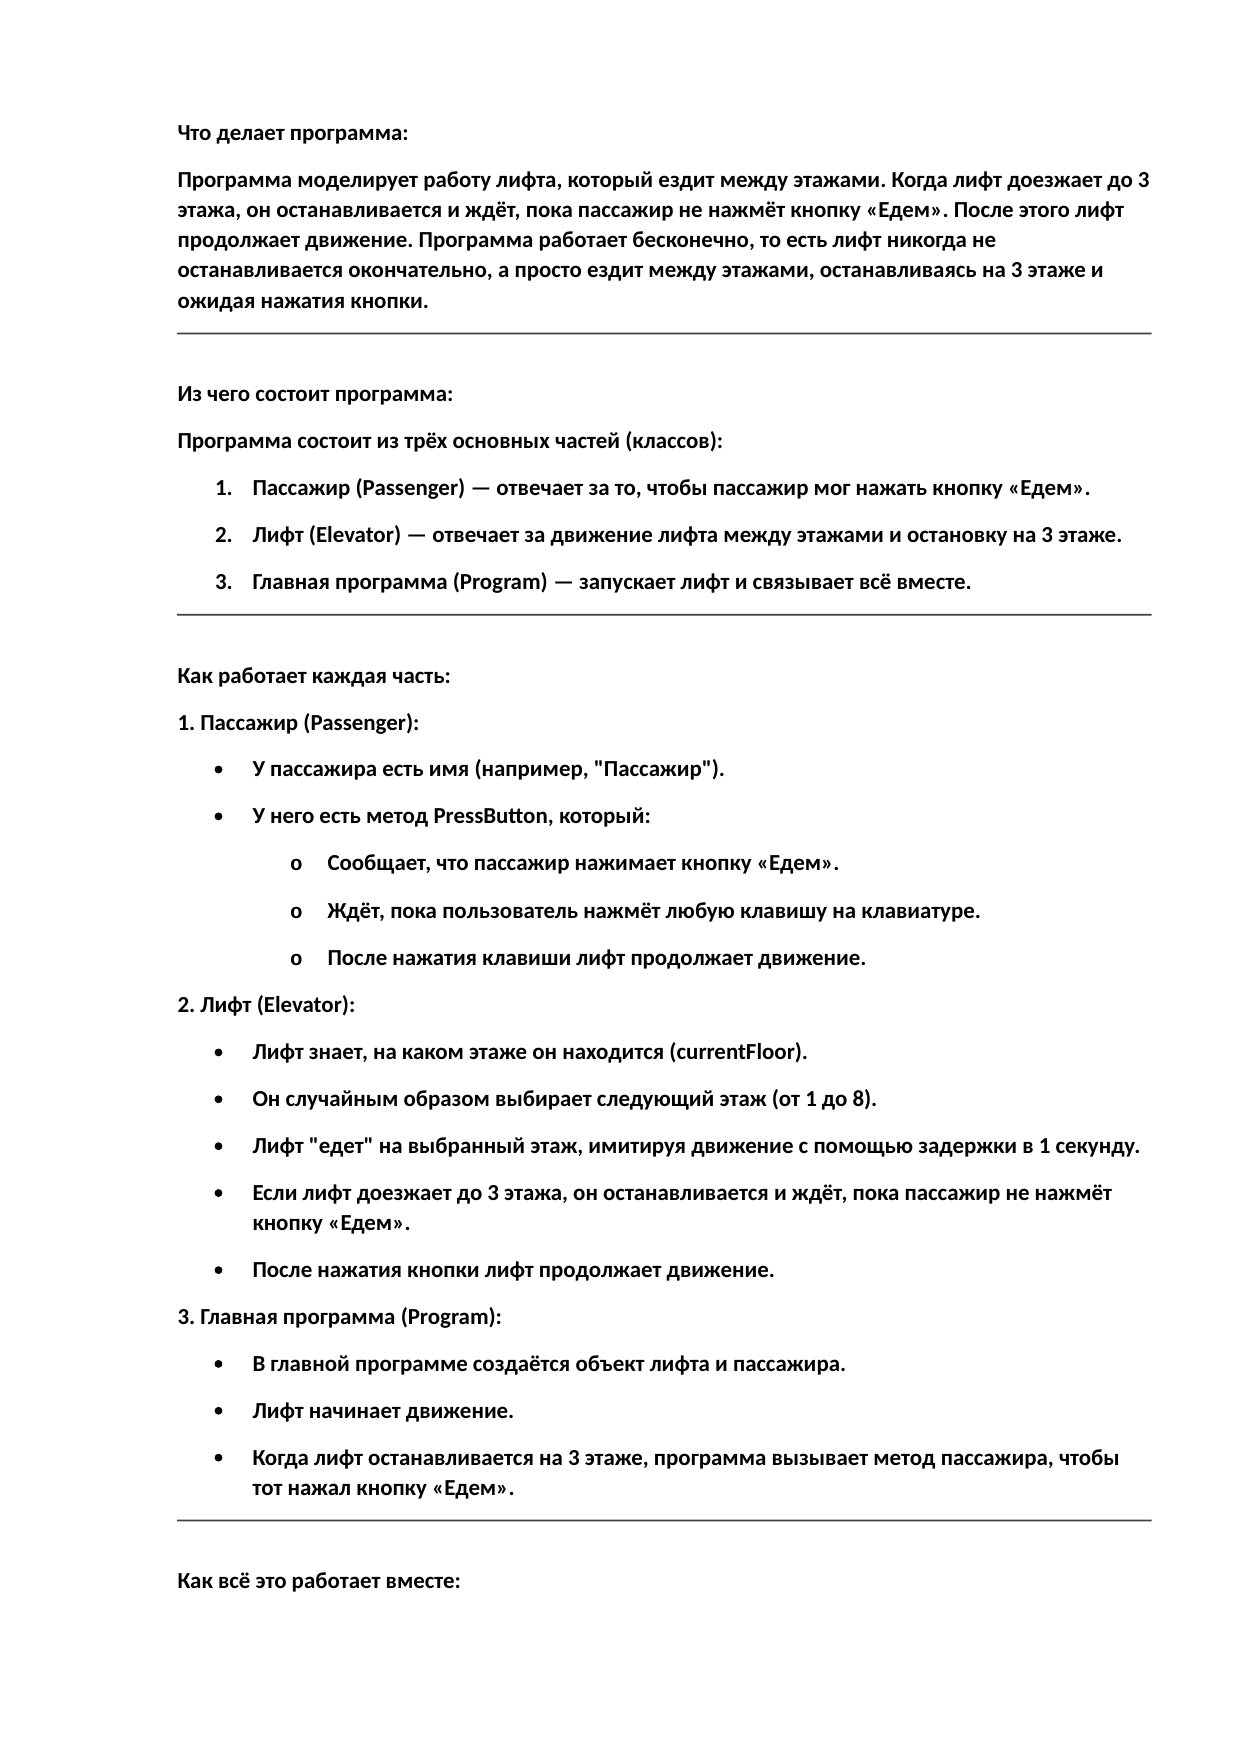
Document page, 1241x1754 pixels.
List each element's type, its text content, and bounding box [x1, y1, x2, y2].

list Когда лифт останавливается на 3 этаже, программа вызывает метод пассажира, чтобы тот нажал кнопку «Едем». [215, 1443, 1152, 1501]
list Лифт "едет" на выбранный этаж, имитируя движение с помощью задержки в 1 секунду. [215, 1131, 1152, 1159]
text Как работает каждая часть: [177, 661, 1152, 689]
text 2. Лифт (Elevator): [177, 991, 1152, 1018]
list В главной программе создаётся объект лифта и пассажира. [215, 1349, 1152, 1377]
text Из чего состоит программа: [177, 379, 1152, 408]
list После нажатия клавиши лифт продолжает движение. [290, 943, 1152, 972]
list Ждёт, пока пользователь нажмёт любую клавишу на клавиатуре. [290, 896, 1152, 924]
list Главная программа (Program) — запускает лифт и связывает всё вместе. [215, 567, 1152, 595]
list После нажатия кнопки лифт продолжает движение. [215, 1255, 1152, 1283]
list Лифт (Elevator) — отвечает за движение лифта между этажами и остановку на 3 этаже. [215, 520, 1152, 548]
text Как всё это работает вместе: [177, 1567, 1152, 1594]
text Программа моделирует работу лифта, который ездит между этажами. Когда лифт доезжает до 3 этажа, он останавливается и ждёт, пока пассажир не нажмёт кнопку «Едем». После этого лифт продолжает движение. Программа работает бесконечно, то есть лифт никогда не останавливается окончательно, а просто ездит между этажами, останавливаясь на 3 этаже и ожидая нажатия кнопки. [177, 165, 1152, 314]
text 1. Пассажир (Passenger): [177, 708, 1152, 736]
list Если лифт доезжает до 3 этажа, он останавливается и ждёт, пока пассажир не нажмёт кнопку «Едем». [215, 1178, 1152, 1236]
text Программа состоит из трёх основных частей (классов): [177, 426, 1152, 454]
text 3. Главная программа (Program): [177, 1302, 1152, 1330]
list Лифт знает, на каком этаже он находится (currentFloor). [215, 1037, 1152, 1065]
list У пассажира есть имя (например, "Пассажир"). [215, 754, 1152, 783]
list Пассажир (Passenger) — отвечает за то, чтобы пассажир мог нажать кнопку «Едем». [215, 473, 1152, 501]
list Лифт начинает движение. [215, 1396, 1152, 1424]
list Сообщает, что пассажир нажимает кнопку «Едем». [290, 848, 1152, 877]
list У него есть метод PressButton, который: [215, 801, 1152, 829]
text Что делает программа: [177, 118, 1152, 146]
list Он случайным образом выбирает следующий этаж (от 1 до 8). [215, 1084, 1152, 1112]
